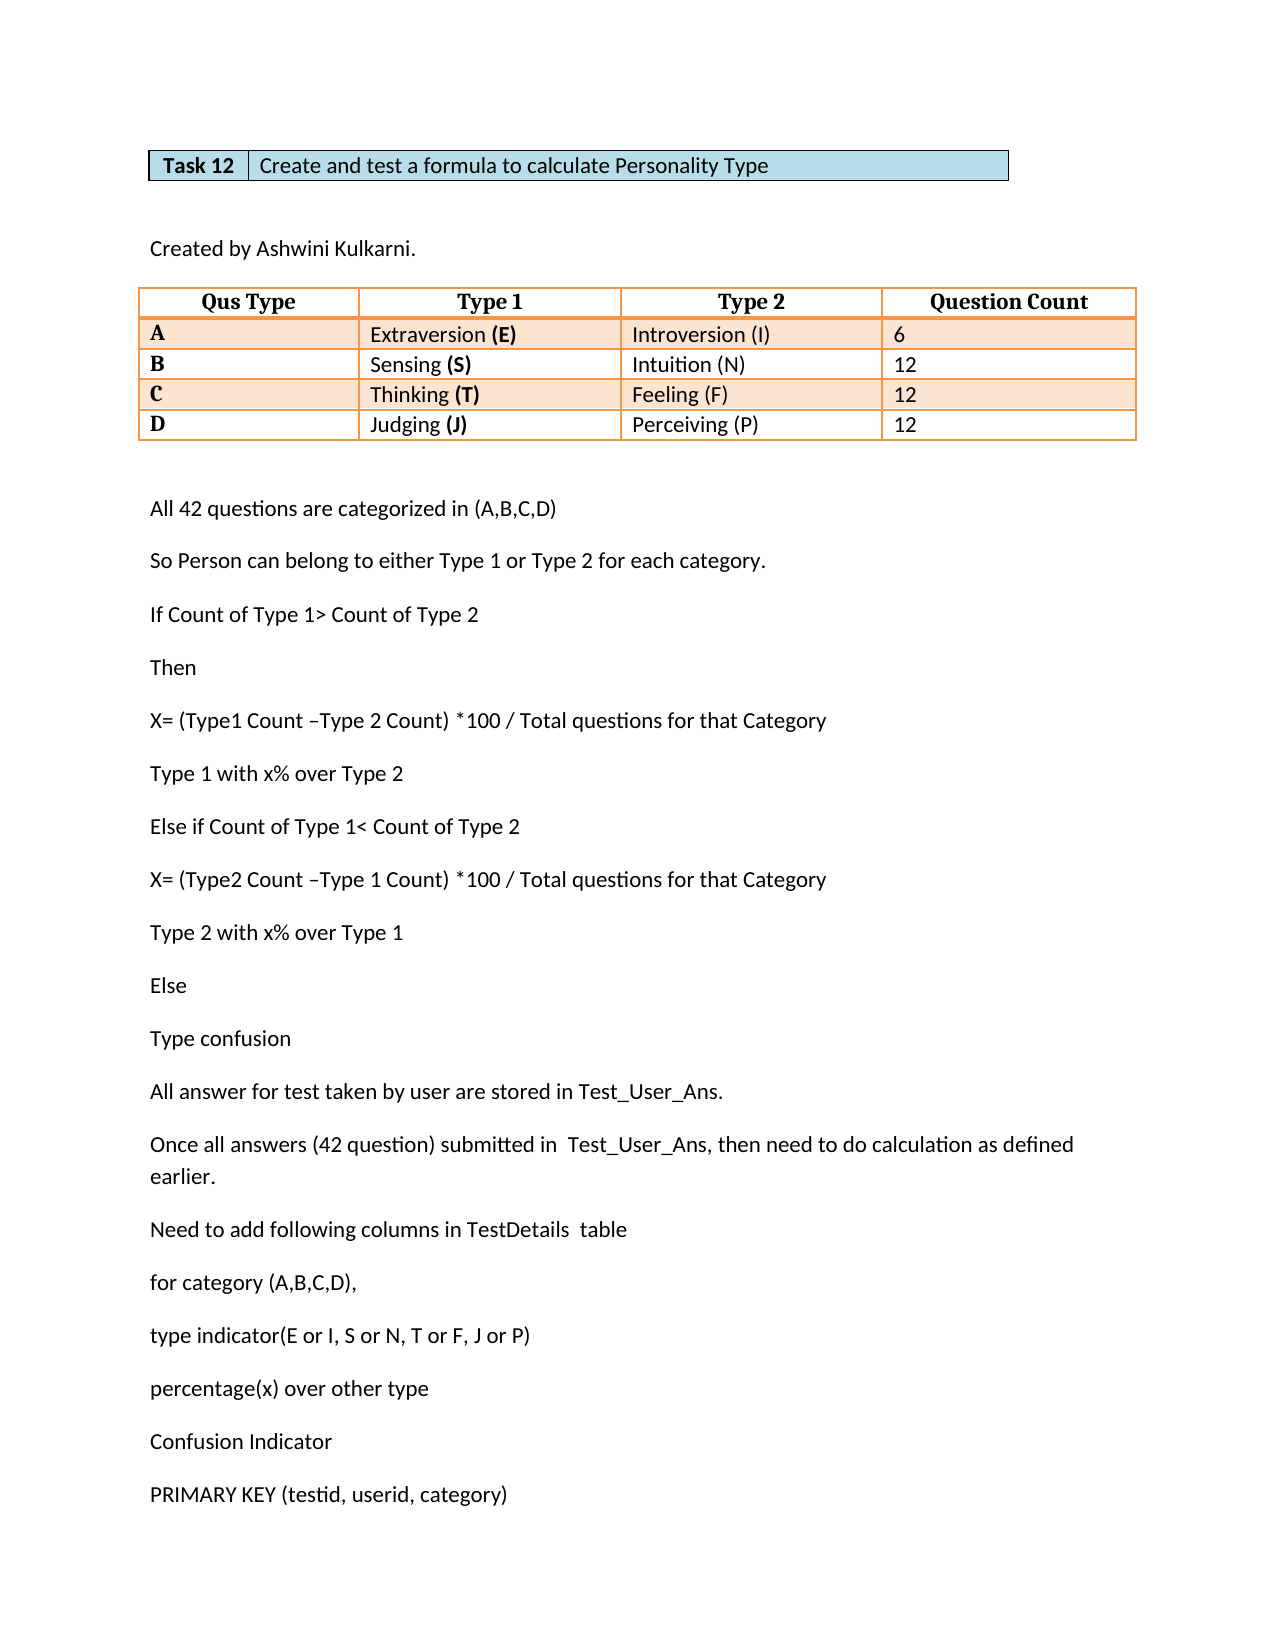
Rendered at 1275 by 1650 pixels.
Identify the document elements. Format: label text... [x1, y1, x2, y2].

table_header Question Count [883, 289, 1135, 316]
text All 42 questions are categorized in (A,B,C,D) [150, 494, 1125, 522]
table_cell C [140, 380, 358, 408]
table_header Create and test a formula to calculate Personality Type [249, 151, 1008, 180]
table_cell Sensing (S) [360, 350, 620, 378]
table_cell Perceiving (P) [622, 411, 881, 438]
table_header Qus Type [140, 289, 358, 316]
text X= (Type1 Count –Type 2 Count) *100 / Total questions for that Category [150, 706, 1125, 734]
text Confusion Indicator [150, 1427, 1125, 1455]
table_cell 12 [883, 411, 1135, 438]
table_header Type 2 [622, 289, 881, 316]
table_cell 12 [883, 380, 1135, 408]
text Else [150, 971, 1125, 999]
table_cell B [140, 350, 358, 378]
text Type confusion [150, 1024, 1125, 1052]
table_cell Feeling (F) [622, 380, 881, 408]
text PRIMARY KEY (testid, userid, category) [150, 1480, 1125, 1508]
text X= (Type2 Count –Type 1 Count) *100 / Total questions for that Category [150, 865, 1125, 893]
table_header Type 1 [360, 289, 620, 316]
table_cell 6 [883, 320, 1135, 348]
text for category (A,B,C,D), [150, 1268, 1125, 1296]
table_cell Intuition (N) [622, 350, 881, 378]
table_cell Thinking (T) [360, 380, 620, 408]
text Then [150, 653, 1125, 681]
text Type 1 with x% over Type 2 [150, 759, 1125, 787]
text type indicator(E or I, S or N, T or F, J or P) [150, 1321, 1125, 1349]
text Need to add following columns in TestDetails table [150, 1215, 1125, 1243]
table_cell 12 [883, 350, 1135, 378]
text Created by Ashwini Kulkarni. [150, 234, 1125, 262]
text Once all answers (42 question) submitted in Test_User_Ans, then need to do calculation as defined earlier. [150, 1130, 1125, 1190]
text So Person can belong to either Type 1 or Type 2 for each category. [150, 547, 1125, 575]
table_header Task 12 [150, 151, 248, 180]
text Else if Count of Type 1< Count of Type 2 [150, 812, 1125, 840]
text Type 2 with x% over Type 1 [150, 918, 1125, 946]
table_cell Judging (J) [360, 411, 620, 438]
text If Count of Type 1> Count of Type 2 [150, 600, 1125, 628]
table_cell A [140, 320, 358, 348]
text percentage(x) over other type [150, 1374, 1125, 1402]
table_cell D [140, 411, 358, 438]
text All answer for test taken by user are stored in Test_User_Ans. [150, 1077, 1125, 1105]
table_cell Extraversion (E) [360, 320, 620, 348]
table_cell Introversion (I) [622, 320, 881, 348]
